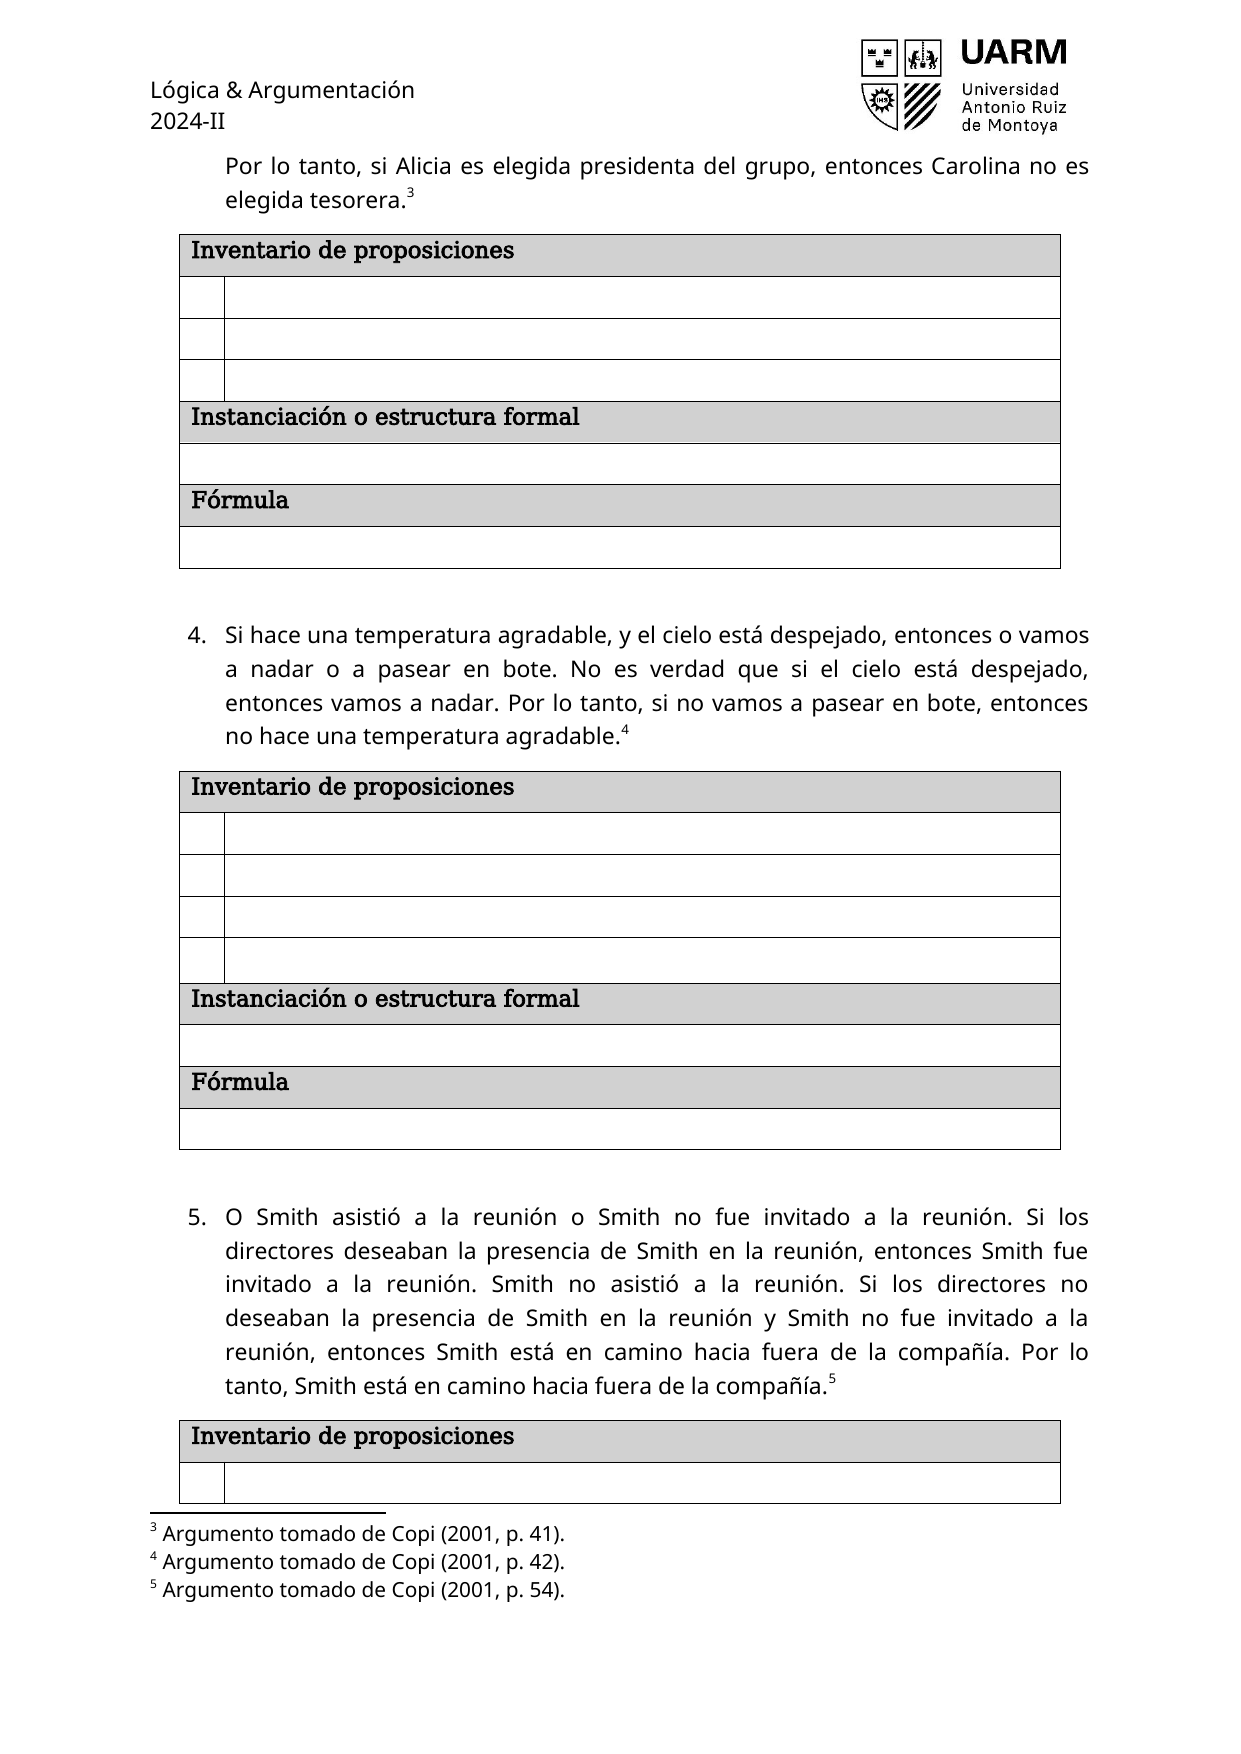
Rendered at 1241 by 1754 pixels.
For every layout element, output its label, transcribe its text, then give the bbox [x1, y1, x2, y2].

table_header Inventario de proposiciones [180, 235, 1060, 276]
table_cell [180, 360, 224, 401]
table_cell Instanciación o estructura formal [180, 402, 1060, 442]
table_cell [225, 938, 1060, 983]
table_cell [180, 319, 224, 359]
picture [824, 22, 1102, 148]
table_cell [225, 1463, 1060, 1503]
table_cell [225, 319, 1060, 359]
table_cell [180, 527, 1060, 567]
table_cell Fórmula [180, 1067, 1060, 1108]
table_cell [180, 813, 224, 854]
table_cell [225, 813, 1060, 854]
list Si hace una temperatura agradable, y el cielo está despejado, entonces o vamos a nadar o a pasear en bote. No es verdad que si el cielo está despejado, entonces vamos a nadar. Por lo tanto, si no vamos a pasear en bote, entonces no hace una temperatura agradable. [187, 619, 1090, 751]
table_cell [225, 360, 1060, 401]
table_cell [180, 938, 224, 983]
table_cell [180, 444, 1060, 484]
table_cell [225, 277, 1060, 317]
table_cell Fórmula [180, 485, 1060, 526]
table_cell [180, 1025, 1060, 1066]
table_cell [180, 1463, 224, 1503]
table_cell Instanciación o estructura formal [180, 984, 1060, 1024]
table_cell [180, 277, 224, 317]
list O Smith asistió a la reunión o Smith no fue invitado a la reunión. Si los directores deseaban la presencia de Smith en la reunión, entonces Smith fue invitado a la reunión. Smith no asistió a la reunión. Si los directores no deseaban la presencia de Smith en la reunión y Smith no fue invitado a la reunión, entonces Smith está en camino hacia fuera de la compañía. Por lo tanto, Smith está en camino hacia fuera de la compañía. [187, 1201, 1090, 1401]
table_cell [225, 855, 1060, 896]
table_header Inventario de proposiciones [180, 1421, 1060, 1462]
table_cell [180, 897, 224, 937]
table_cell [180, 855, 224, 896]
table_cell [180, 1109, 1060, 1149]
table_cell [225, 897, 1060, 937]
table_header Inventario de proposiciones [180, 772, 1060, 812]
